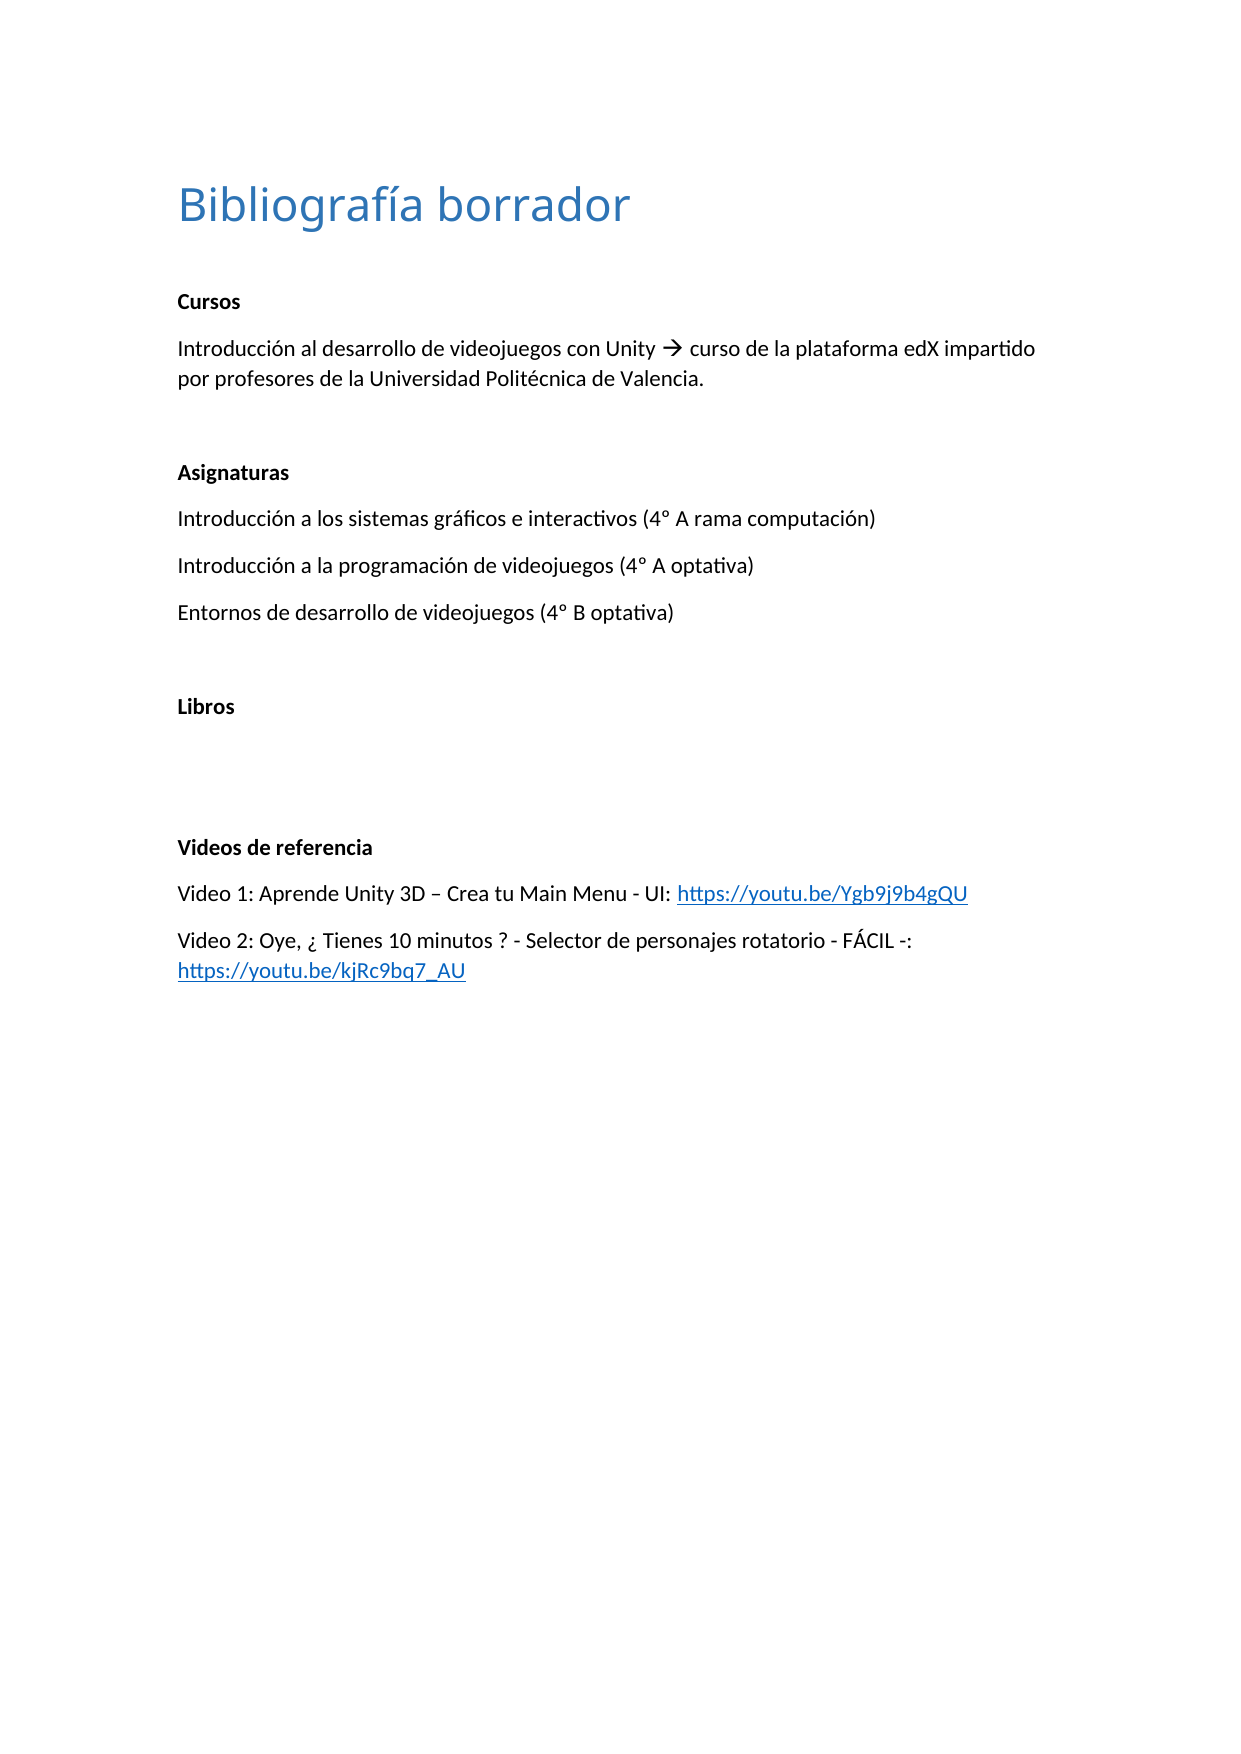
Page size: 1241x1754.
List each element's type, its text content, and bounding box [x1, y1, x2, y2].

text Video 1: Aprende Unity 3D – Crea tu Main Menu - UI: https://youtu.be/Ygb9j9b4gQU [177, 879, 1063, 907]
text Entornos de desarrollo de videojuegos (4º B optativa) [177, 598, 1063, 626]
text Cursos [177, 287, 1063, 315]
subtitle Video 2: Oye, ¿ Tienes 10 minutos ? - Selector de personajes rotatorio - FÁCIL -: https://youtu.be/kjRc9bq7_AU [177, 926, 1063, 984]
text Asignaturas [177, 458, 1063, 486]
text Introducción a la programación de videojuegos (4º A optativa) [177, 551, 1063, 579]
text Libros [177, 692, 1063, 720]
subtitle Bibliografía borrador [177, 173, 1063, 235]
text Introducción al desarrollo de videojuegos con Unity curso de la plataforma edX impartido por profesores de la Universidad Politécnica de Valencia. [177, 334, 1063, 392]
text Introducción a los sistemas gráficos e interactivos (4º A rama computación) [177, 504, 1063, 532]
text Videos de referencia [177, 833, 1063, 861]
